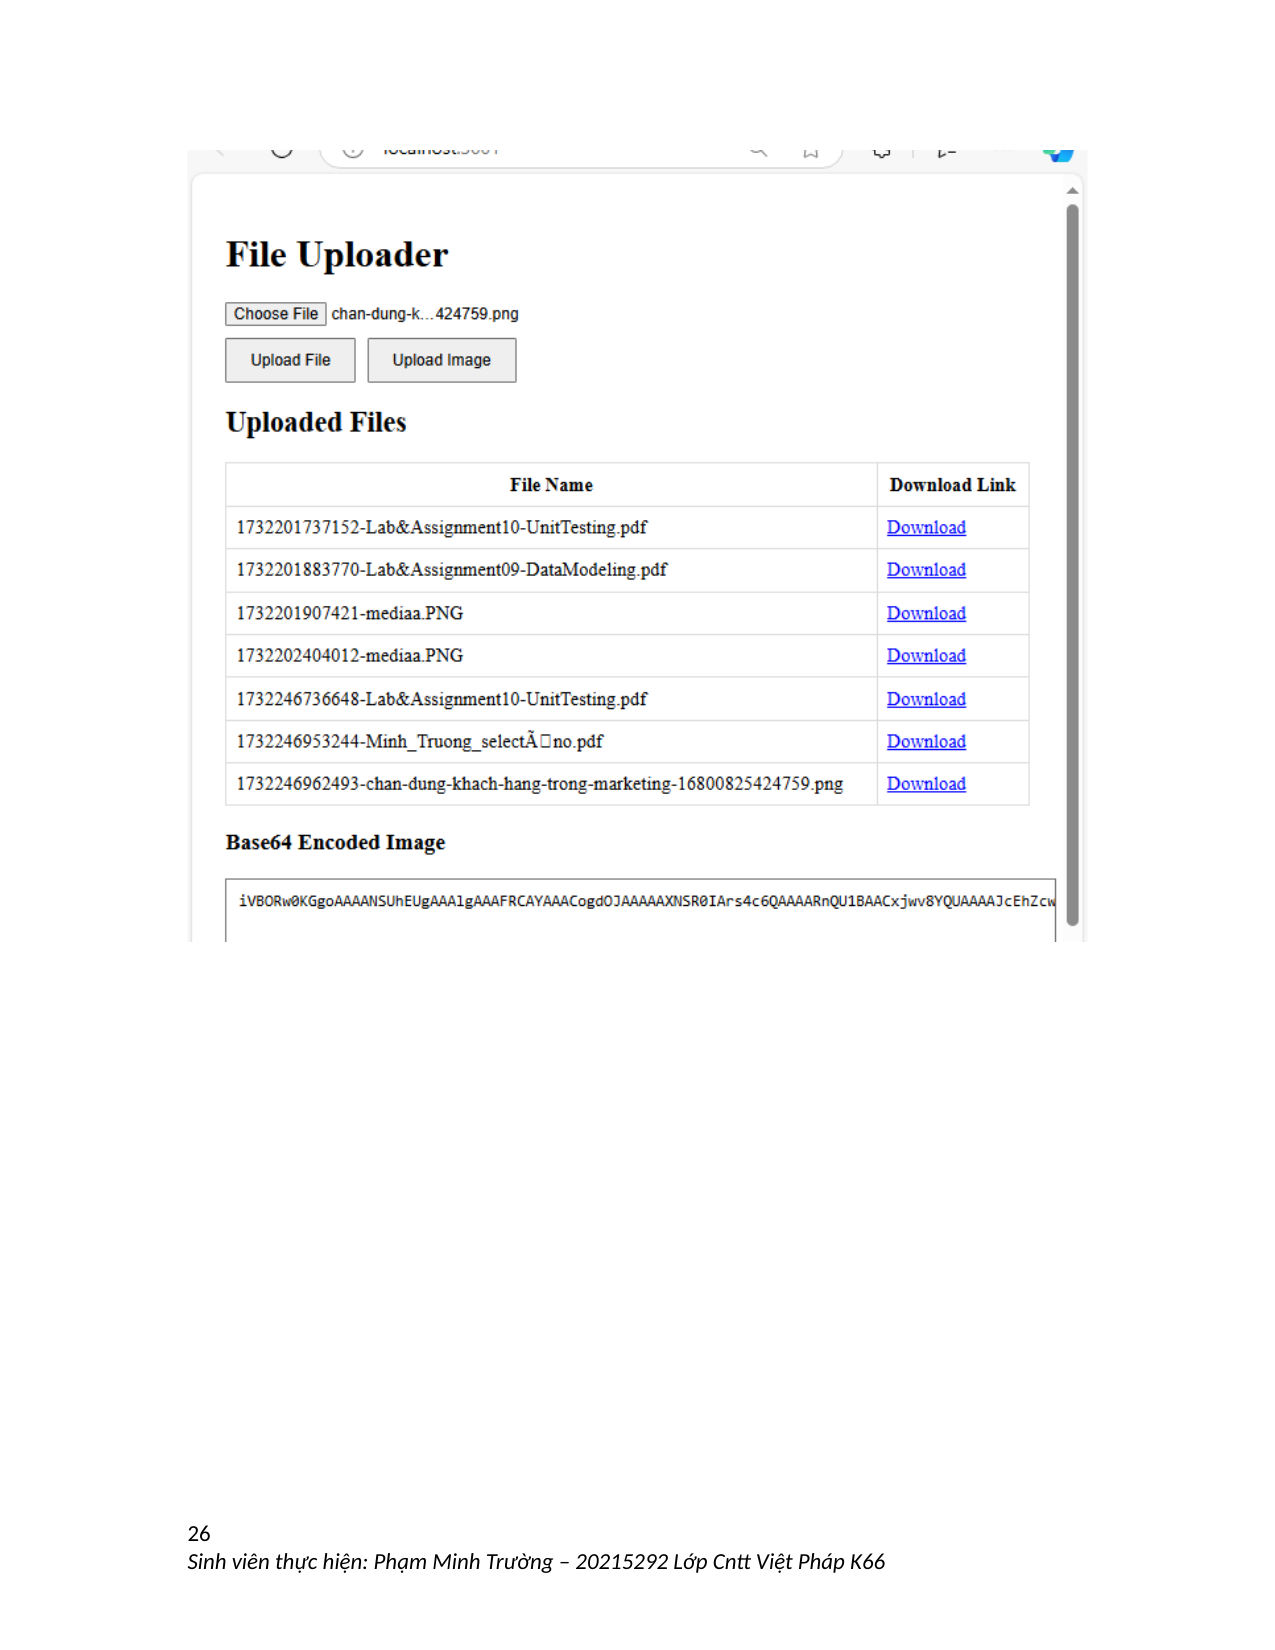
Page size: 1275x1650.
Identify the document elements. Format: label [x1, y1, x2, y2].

picture [187, 150, 1088, 942]
